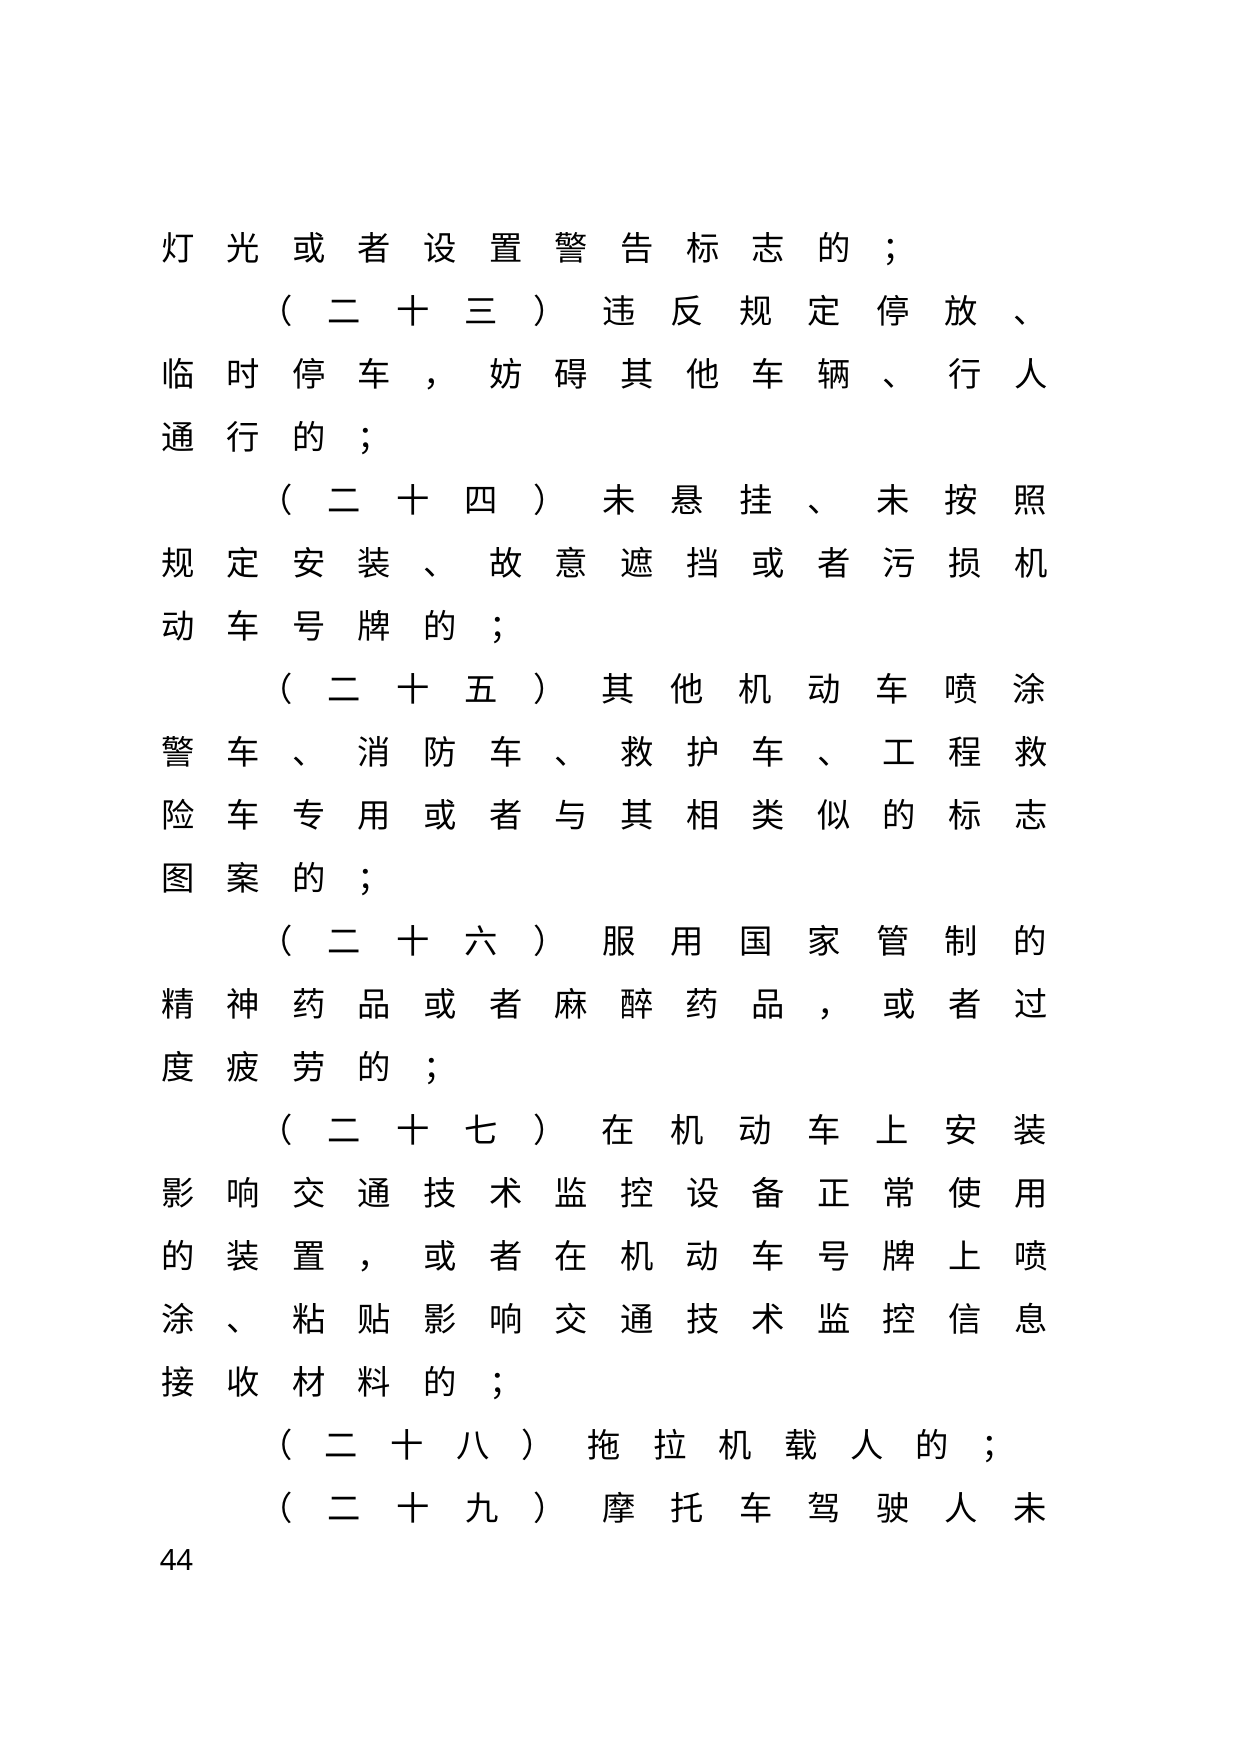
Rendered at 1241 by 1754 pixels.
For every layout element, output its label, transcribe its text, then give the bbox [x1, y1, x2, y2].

text （二十六）服用国家管制的精神药品或者麻醉药品，或者过度疲劳的； [161, 908, 1079, 1097]
text （二十四）未悬挂、未按照规定安装、故意遮挡或者污损机动车号牌的； [161, 466, 1079, 656]
text （二十五）其他机动车喷涂警车、消防车、救护车、工程救险车专用或者与其相类似的标志图案的； [161, 656, 1079, 908]
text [161, 214, 1079, 277]
text （二十八）拖拉机载人的； [161, 1412, 1079, 1475]
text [161, 1475, 1079, 1538]
text （二十三）违反规定停放、临时停车，妨碍其他车辆、行人通行的； [161, 277, 1079, 466]
text （二十七）在机动车上安装影响交通技术监控设备正常使用的装置，或者在机动车号牌上喷涂、粘贴影响交通技术监控信息接收材料的； [161, 1097, 1079, 1412]
